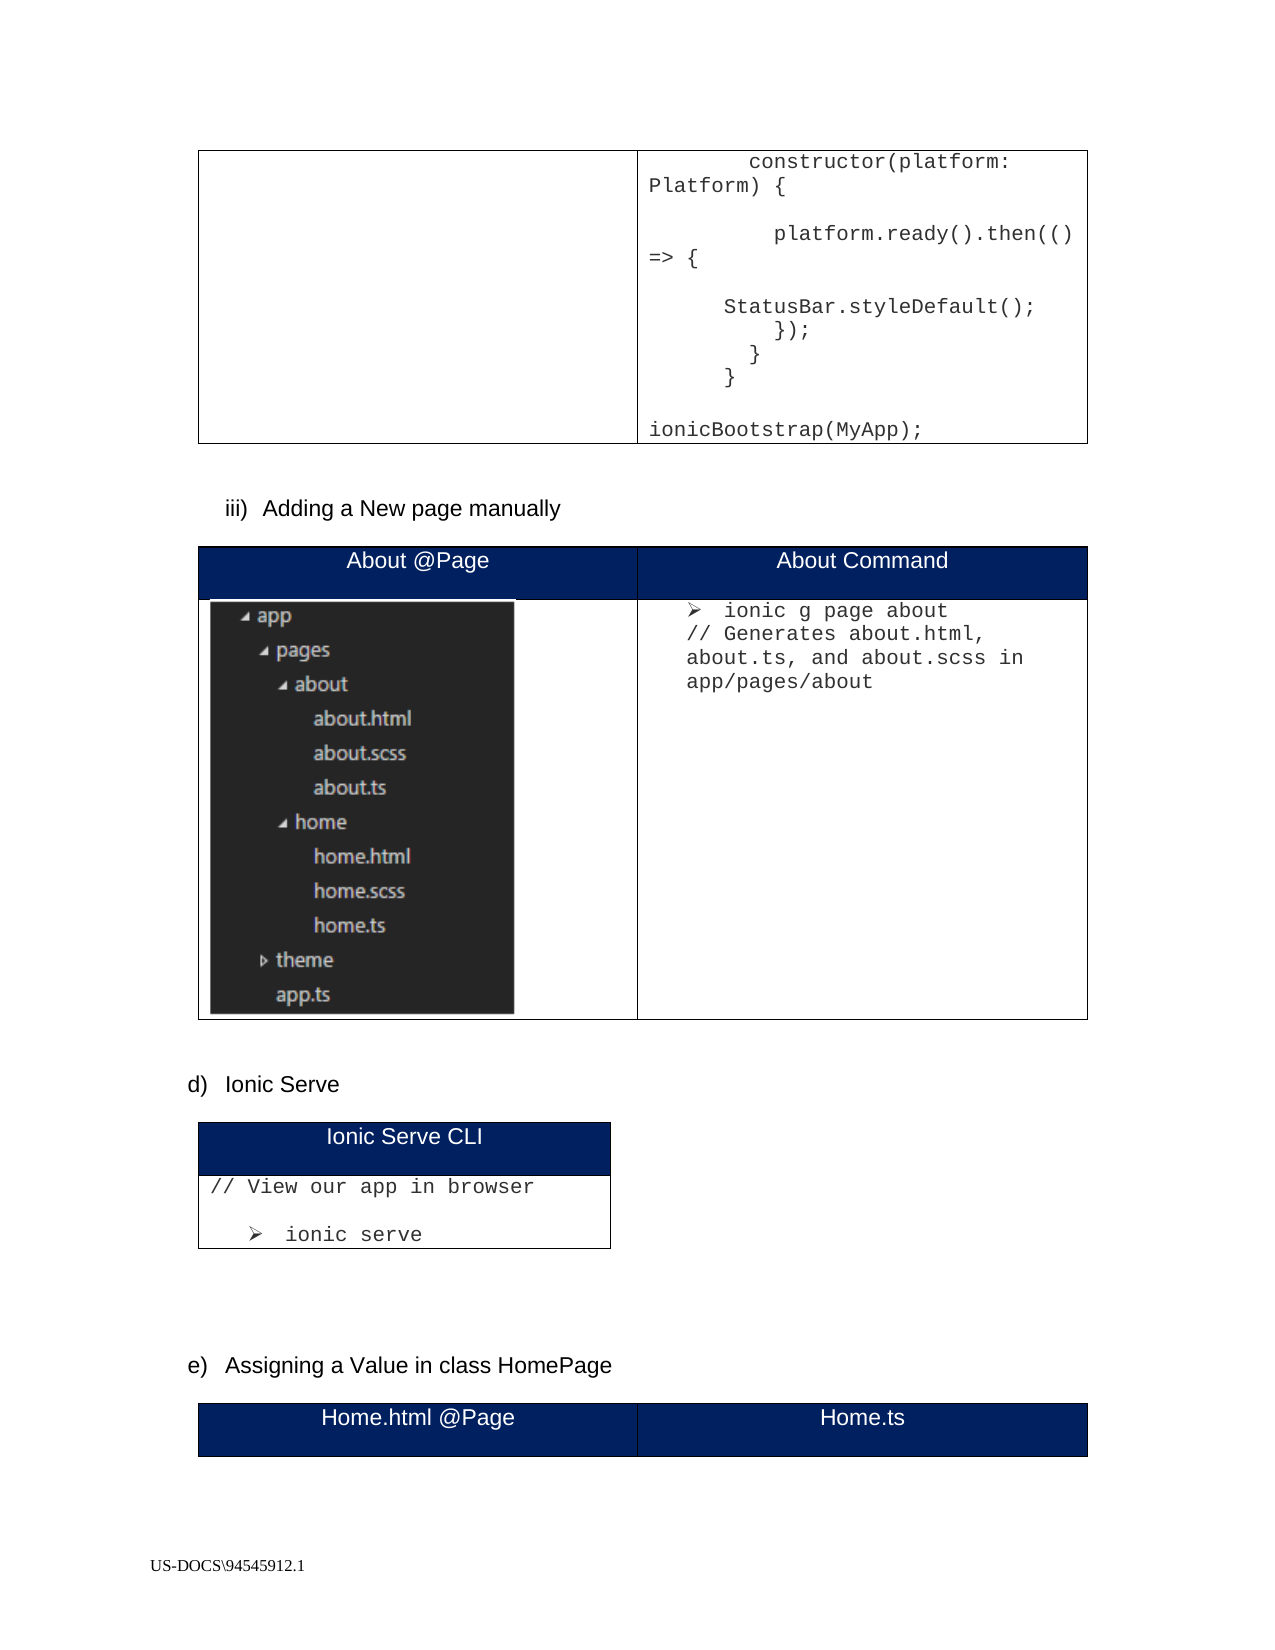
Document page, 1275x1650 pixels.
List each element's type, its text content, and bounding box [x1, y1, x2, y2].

table_header About Command [638, 548, 1087, 599]
table_header Home.ts [638, 1404, 1087, 1456]
table_cell [516, 600, 637, 1018]
table_cell // View our app in browser ionic serve [199, 1176, 610, 1248]
table_header Ionic Serve CLI [199, 1123, 610, 1175]
list Assigning a Value in class HomePage [187, 1352, 1125, 1378]
table_header Home.html @Page [199, 1404, 637, 1456]
list Adding a New page manually [225, 495, 1125, 521]
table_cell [638, 151, 1087, 443]
picture [209, 599, 516, 1019]
table_cell [199, 600, 209, 1018]
table_header About @Page [199, 548, 637, 599]
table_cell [199, 151, 637, 443]
table_cell ionic g page about // Generates about.html, about.ts, and about.scss in app/pages/about [638, 600, 1087, 1018]
list Ionic Serve [187, 1071, 1125, 1097]
